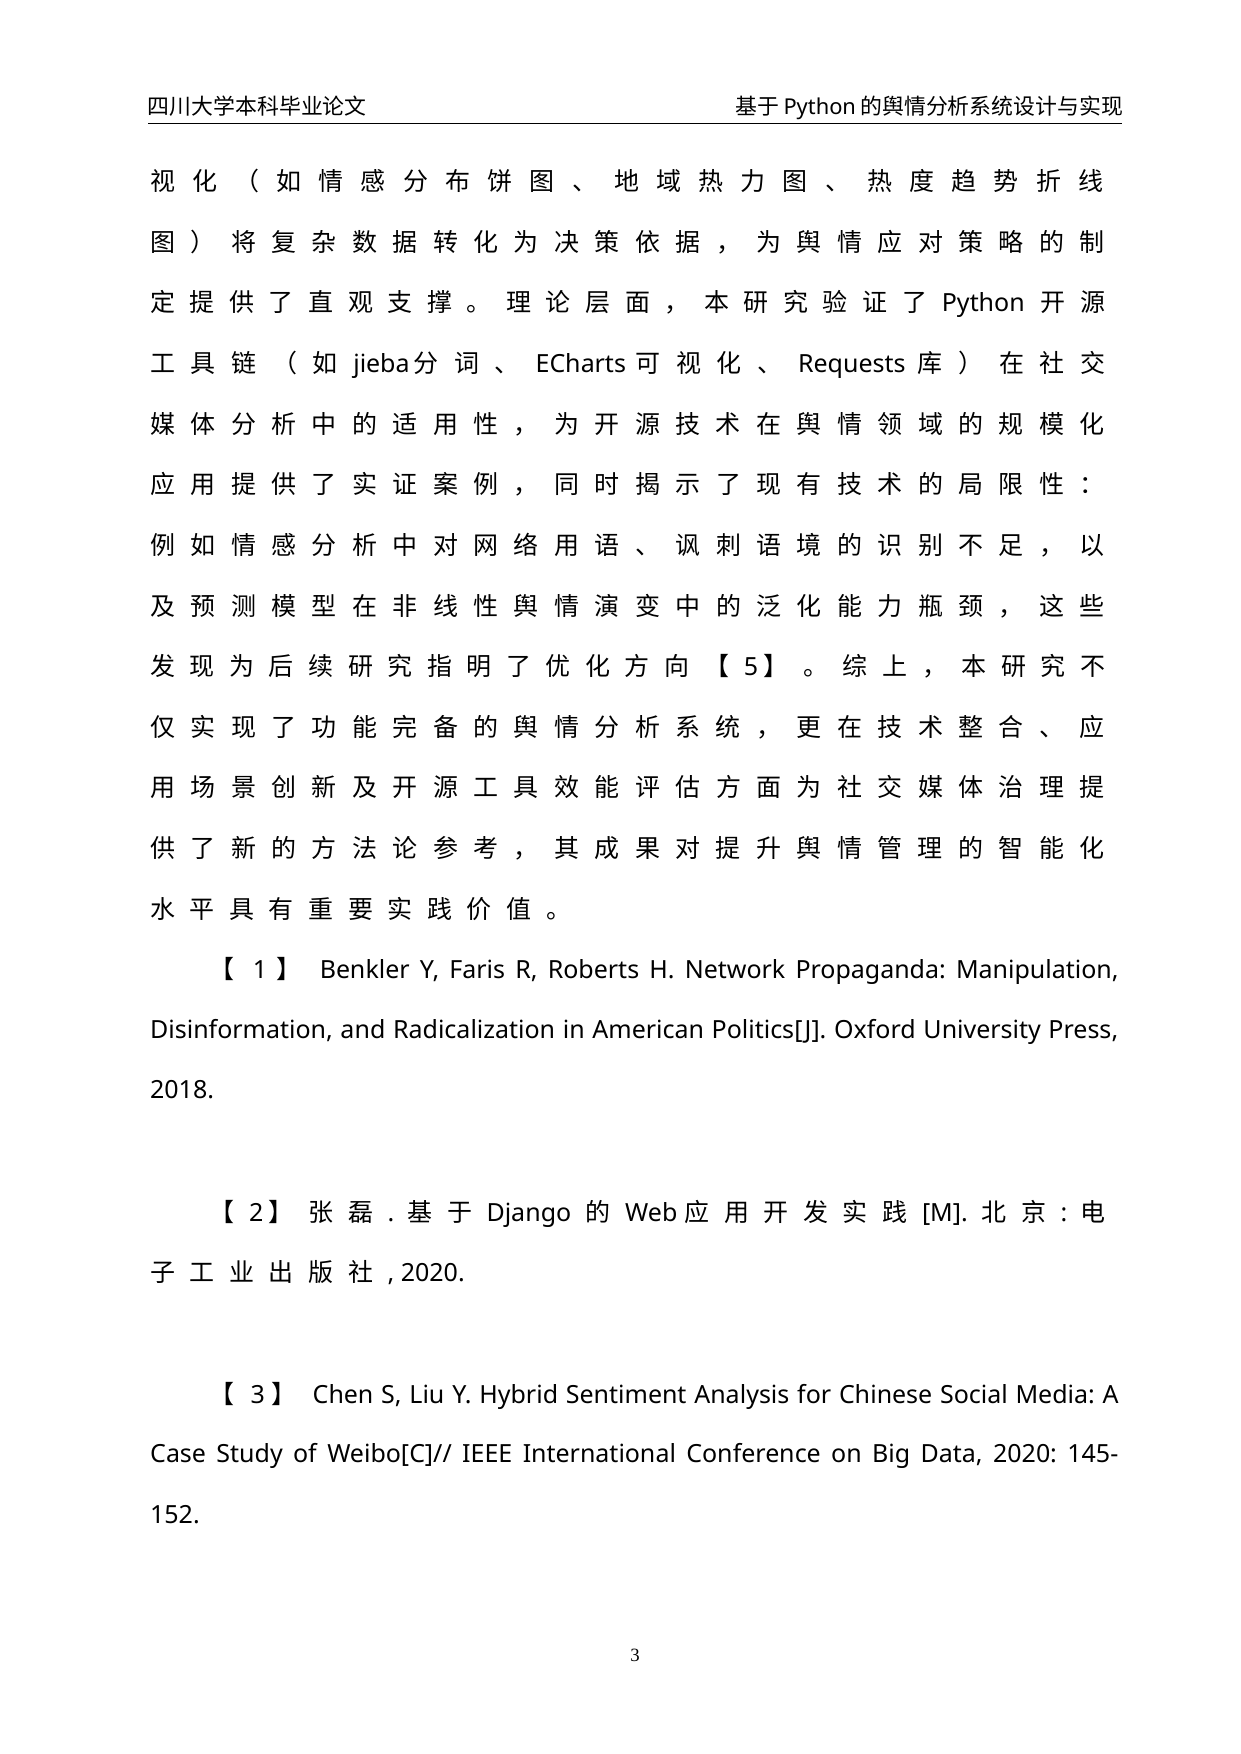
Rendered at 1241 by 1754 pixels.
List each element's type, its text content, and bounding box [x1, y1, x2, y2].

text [150, 149, 1120, 938]
text 【3】Chen S, Liu Y. Hybrid Sentiment Analysis for Chinese Social Media: A Case Study of Weibo[C]// IEEE International Conference on Big Data, 2020: 145-152. [150, 1362, 1120, 1544]
text 【1】Benkler Y, Faris R, Roberts H. Network Propaganda: Manipulation, Disinformation, and Radicalization in American Politics[J]. Oxford University Press, 2018. [150, 938, 1120, 1119]
text 【2】张磊. 基于Django的Web应用开发实践[M]. 北京: 电子工业出版社, 2020. [150, 1180, 1120, 1301]
